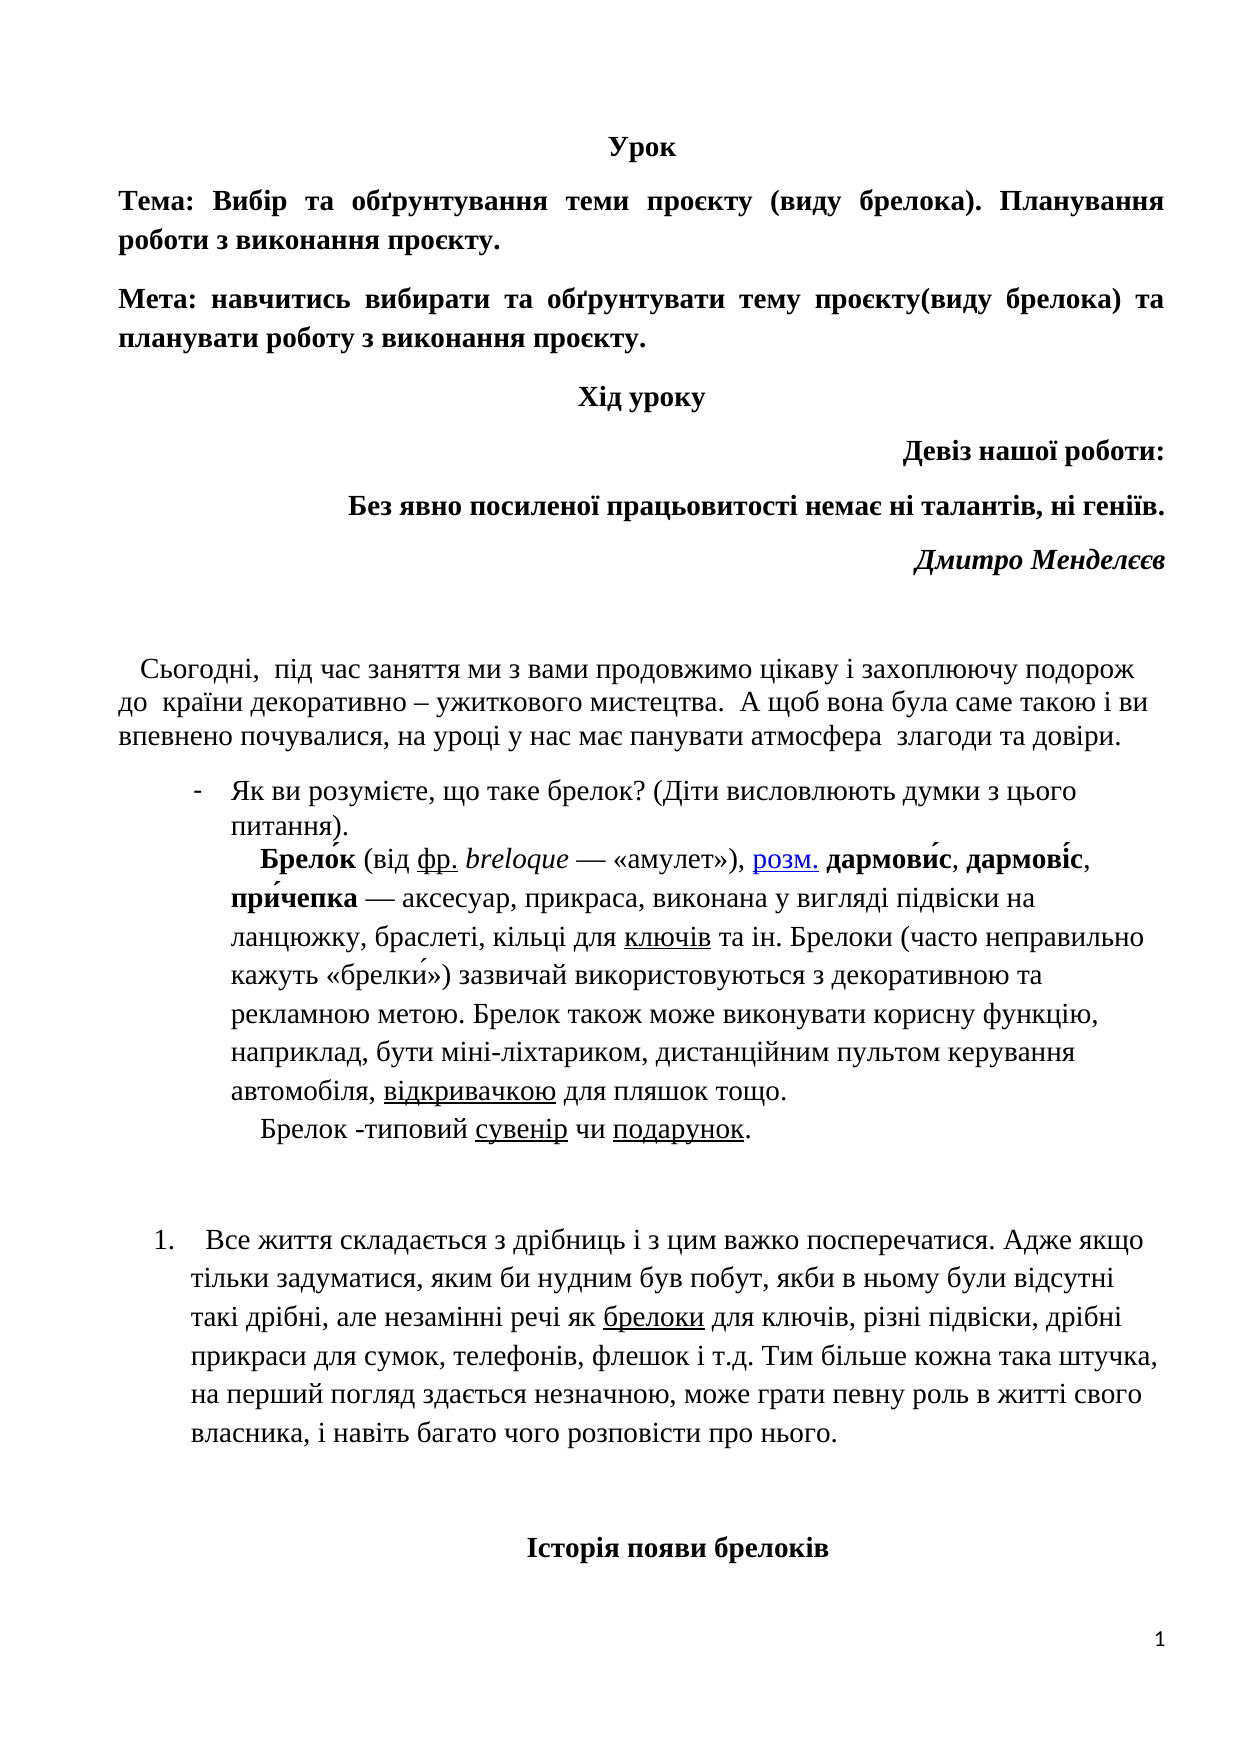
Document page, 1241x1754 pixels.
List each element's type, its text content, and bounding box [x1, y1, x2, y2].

list при́чепка — аксесуар, прикраса, виконана у вигляді підвіски на ланцюжку, браслеті, кільці для ключів та ін. Брелоки (часто неправильно кажуть «брелки́») зазвичай використовуються з декоративною та рекламною метою. Брелок також може виконувати корисну функцію, наприклад, бути міні-ліхтариком, дистанційним пультом керування автомобіля, відкривачкою для пляшок тощо. [231, 880, 1165, 1106]
text Урок [118, 129, 1165, 162]
list Брело́к (від фр. breloque — «амулет»), розм. дармови́с, дармові́с, [231, 842, 1165, 875]
text Хід уроку [118, 379, 1165, 413]
list Все життя складається з дрібниць і з цим важко посперечатися. Адже якщо тільки задуматися, яким би нудним був побут, якби в ньому були відсутні такі дрібні, але незамінні речі як брелоки для ключів, різні підвіски, дрібні прикраси для сумок, телефонів, флешок і т.д. Тим більше кожна така штучка, на перший погляд здається незначною, може грати певну роль в житті свого власника, і навіть багато чого розповісти про нього. [153, 1222, 1165, 1448]
text Дмитро Менделєєв [118, 542, 1165, 576]
text Мета: навчитись вибирати та обґрунтувати тему проєкту(виду брелока) та планувати роботу з виконання проєкту. [118, 281, 1165, 353]
text Сьогодні, під час заняття ми з вами продовжимо цікаву і захоплюючу подорож до країни декоративно – ужиткового мистецтва. А щоб вона була саме такою і ви впевнено почувалися, на уроці у нас має панувати атмосфера злагоди та довіри. [118, 651, 1165, 752]
list Як ви розумієте, що таке брелок? (Діти висловлюють думки з цього питання). [193, 772, 1165, 842]
list Історія появи брелоків [191, 1530, 1165, 1564]
text Тема: Вибір та обґрунтування теми проєкту (виду брелока). Планування роботи з виконання проєкту. [118, 183, 1165, 255]
list Брелок -типовий сувенір чи подарунок. [231, 1111, 1165, 1145]
text Девіз нашої роботи: [118, 433, 1165, 467]
text Без явно посиленої працьовитості немає ні талантів, ні геніїв. [118, 488, 1165, 521]
